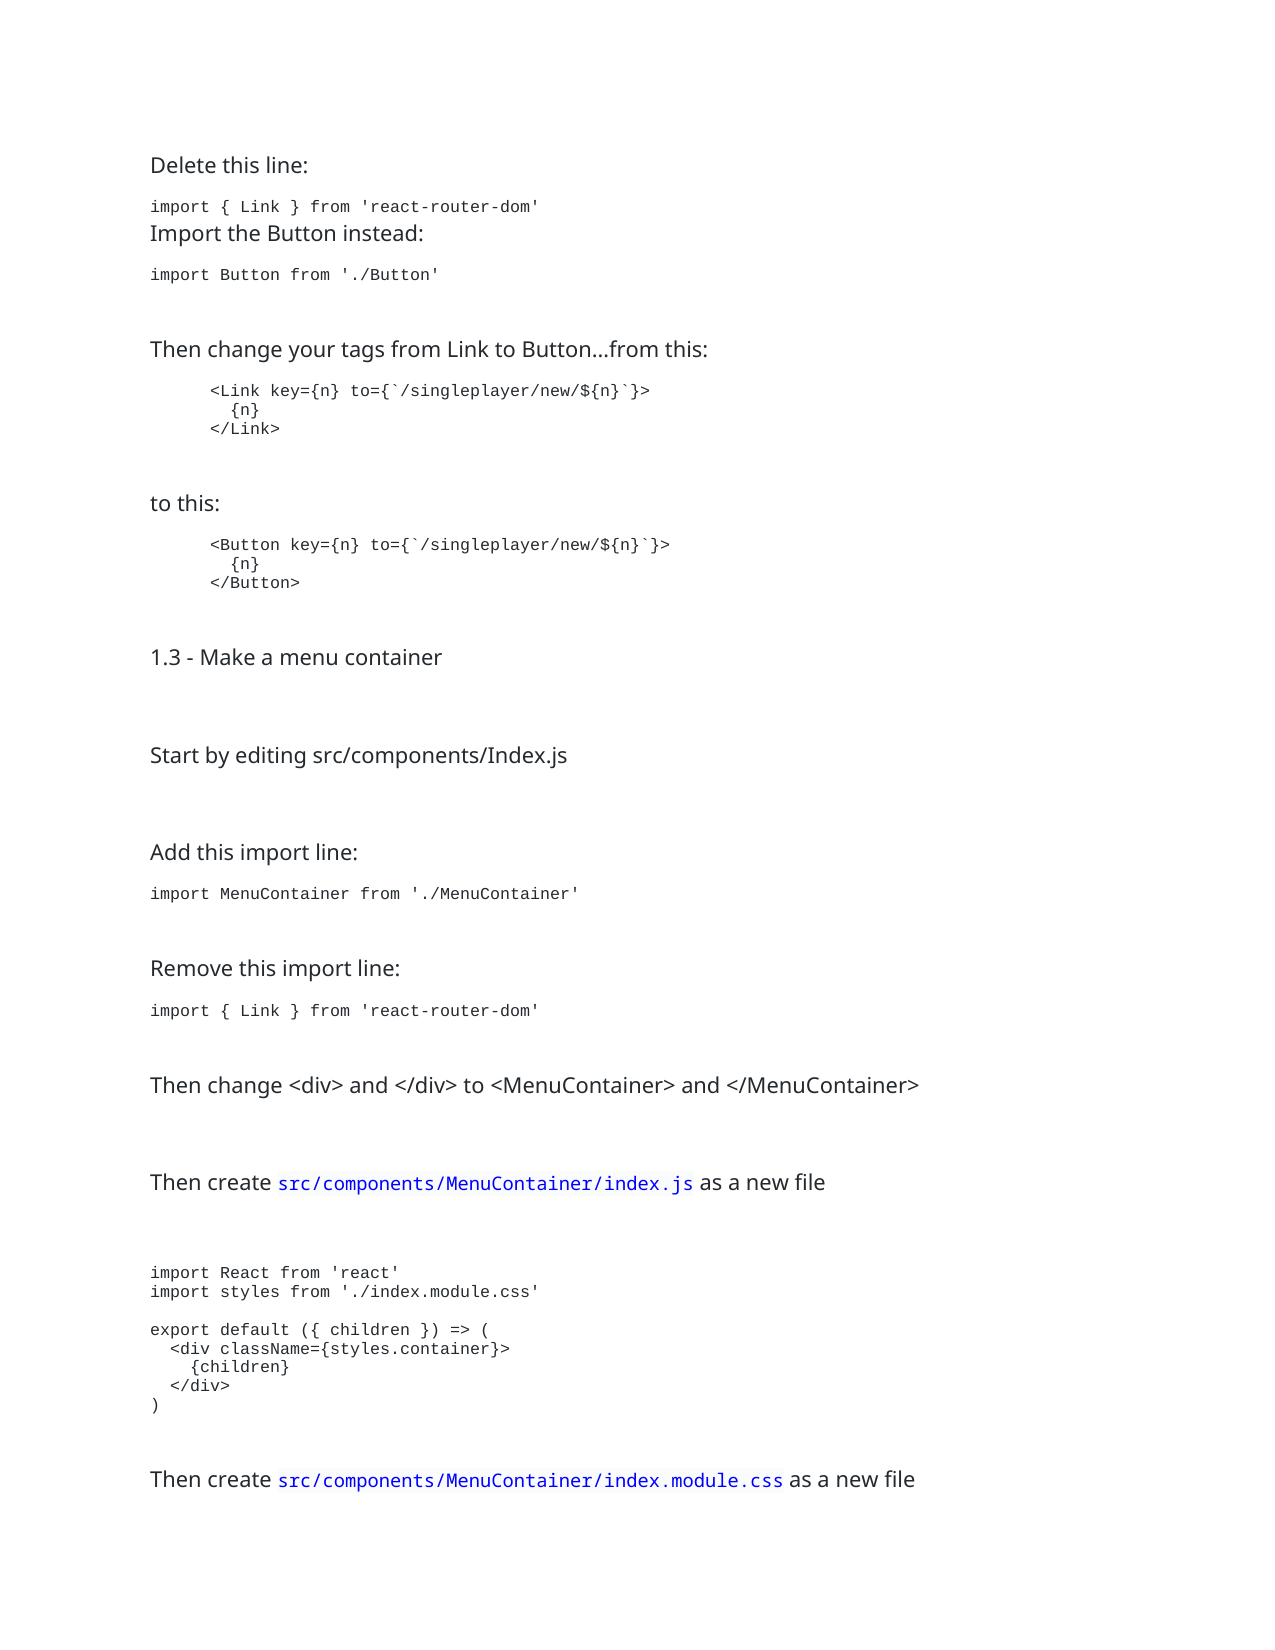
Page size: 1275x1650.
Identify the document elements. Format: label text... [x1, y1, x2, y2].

text Start by editing src/components/Index.js [150, 739, 1191, 769]
text import { Link } from 'react-router-dom' [150, 199, 1191, 218]
text ) [150, 1397, 1191, 1416]
text Then create src/components/MenuContainer/index.module.css as a new file [150, 1464, 1191, 1494]
text Delete this line: [150, 150, 1191, 180]
text <div className={styles.container}> [150, 1340, 1191, 1359]
text import MenuContainer from './MenuContainer' [150, 886, 1191, 905]
text <Button key={n} to={`/singleplayer/new/${n}`}> [150, 537, 1191, 556]
text <Link key={n} to={`/singleplayer/new/${n}`}> [150, 383, 1191, 402]
text {children} [150, 1359, 1191, 1378]
text to this: [150, 488, 1191, 518]
text import Button from './Button' [150, 266, 1191, 285]
text export default ({ children }) => ( [150, 1321, 1191, 1340]
text Import the Button instead: [150, 218, 1191, 247]
text 1.3 - Make a menu container [150, 642, 1191, 672]
text Add this import line: [150, 837, 1191, 867]
text </Button> [150, 574, 1191, 593]
text import React from 'react' [150, 1265, 1191, 1284]
text {n} [150, 402, 1191, 420]
text </div> [150, 1378, 1191, 1397]
text import { Link } from 'react-router-dom' [150, 1002, 1191, 1021]
text {n} [150, 556, 1191, 574]
text Then change your tags from Link to Button…from this: [150, 334, 1191, 364]
text Remove this import line: [150, 953, 1191, 983]
text import styles from './index.module.css' [150, 1284, 1191, 1302]
text Then create src/components/MenuContainer/index.js as a new file [150, 1167, 1191, 1197]
text </Link> [150, 420, 1191, 439]
text Then change <div> and </div> to <MenuContainer> and </MenuContainer> [150, 1070, 1191, 1099]
